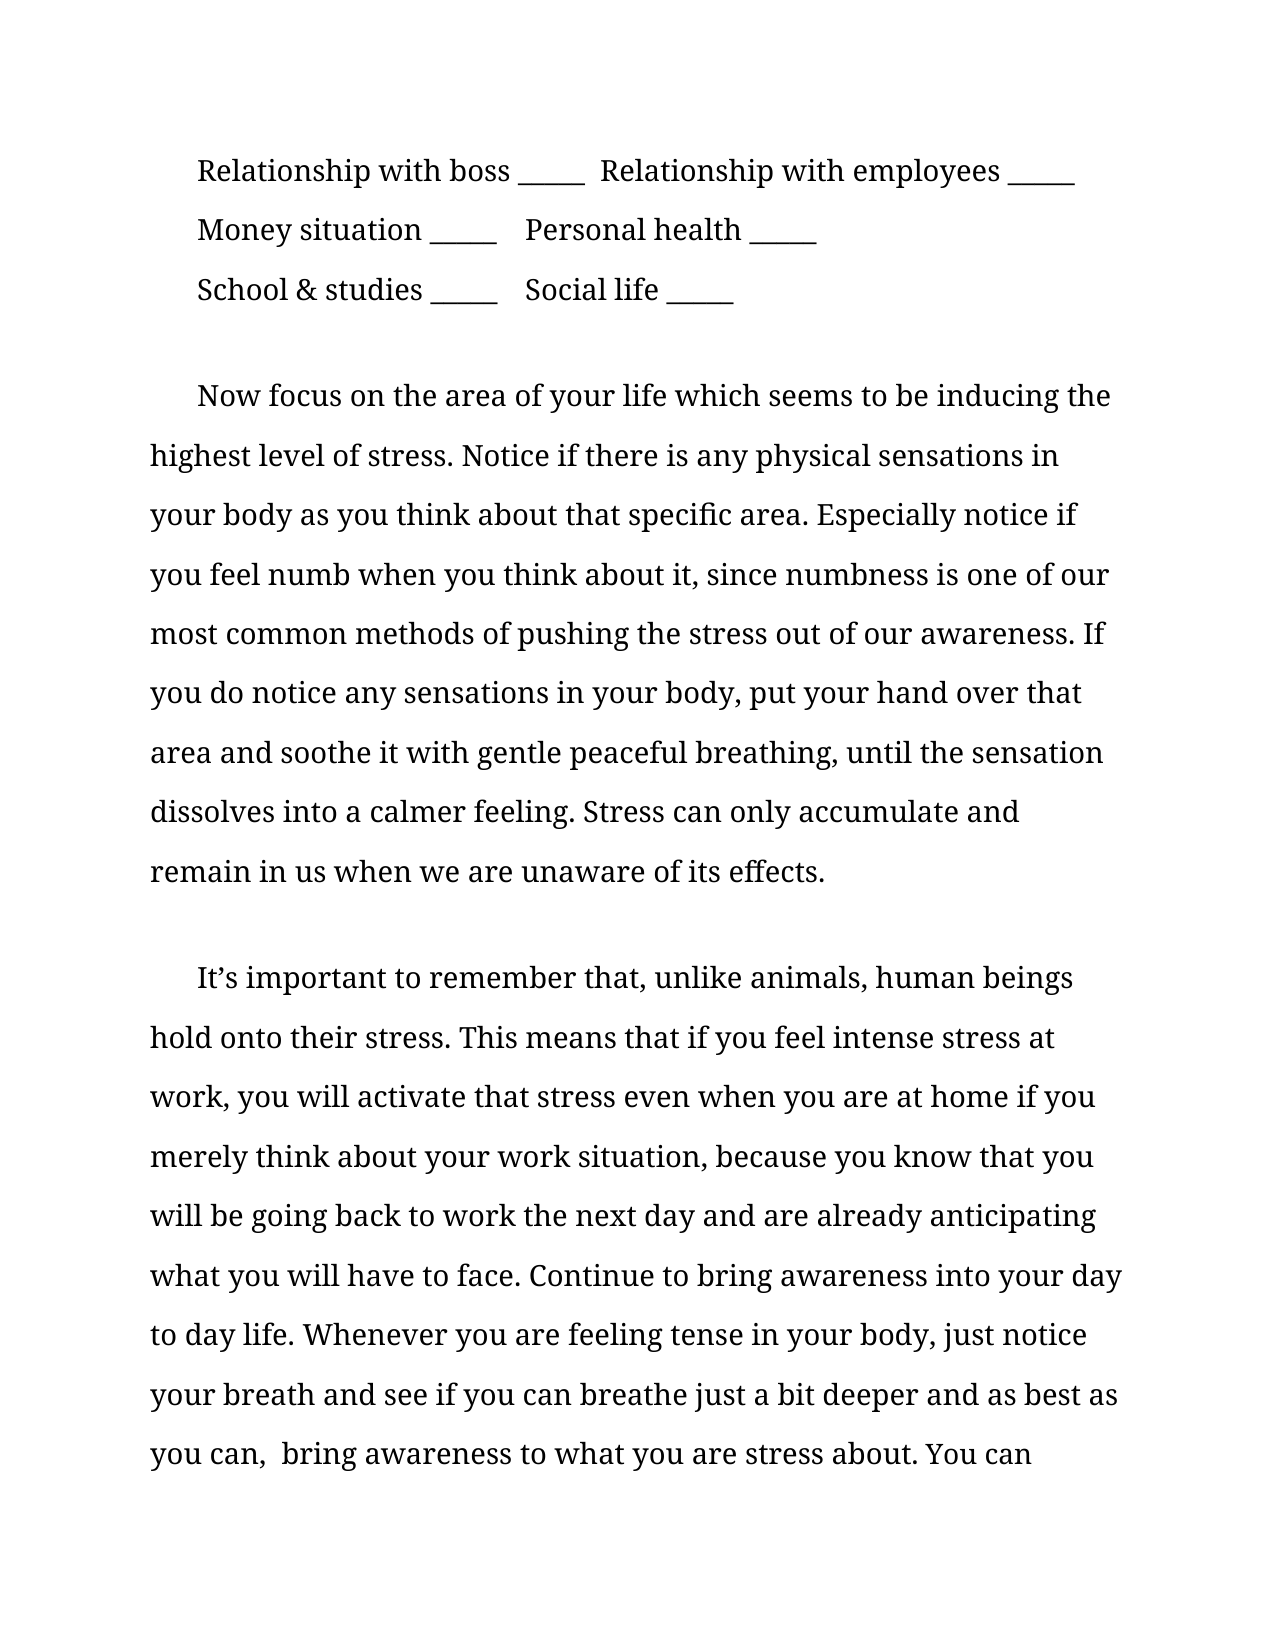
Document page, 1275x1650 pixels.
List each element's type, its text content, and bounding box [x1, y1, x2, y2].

text School & studies _____ Social life _____ [150, 269, 1125, 309]
text Now focus on the area of your life which seems to be inducing the highest level of stress. Notice if there is any physical sensations in your body as you think about that specific area. Especially notice if you feel numb when you think about it, since numbness is one of our most common methods of pushing the stress out of our awareness. If you do notice any sensations in your body, put your hand over that area and soothe it with gentle peaceful breathing, until the sensation dissolves into a calmer feeling. Stress can only accumulate and remain in us when we are unaware of its effects. [150, 375, 1125, 891]
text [150, 957, 1125, 1473]
text Relationship with boss _____ Relationship with employees _____ [150, 150, 1125, 190]
text Money situation _____ Personal health _____ [150, 209, 1125, 249]
